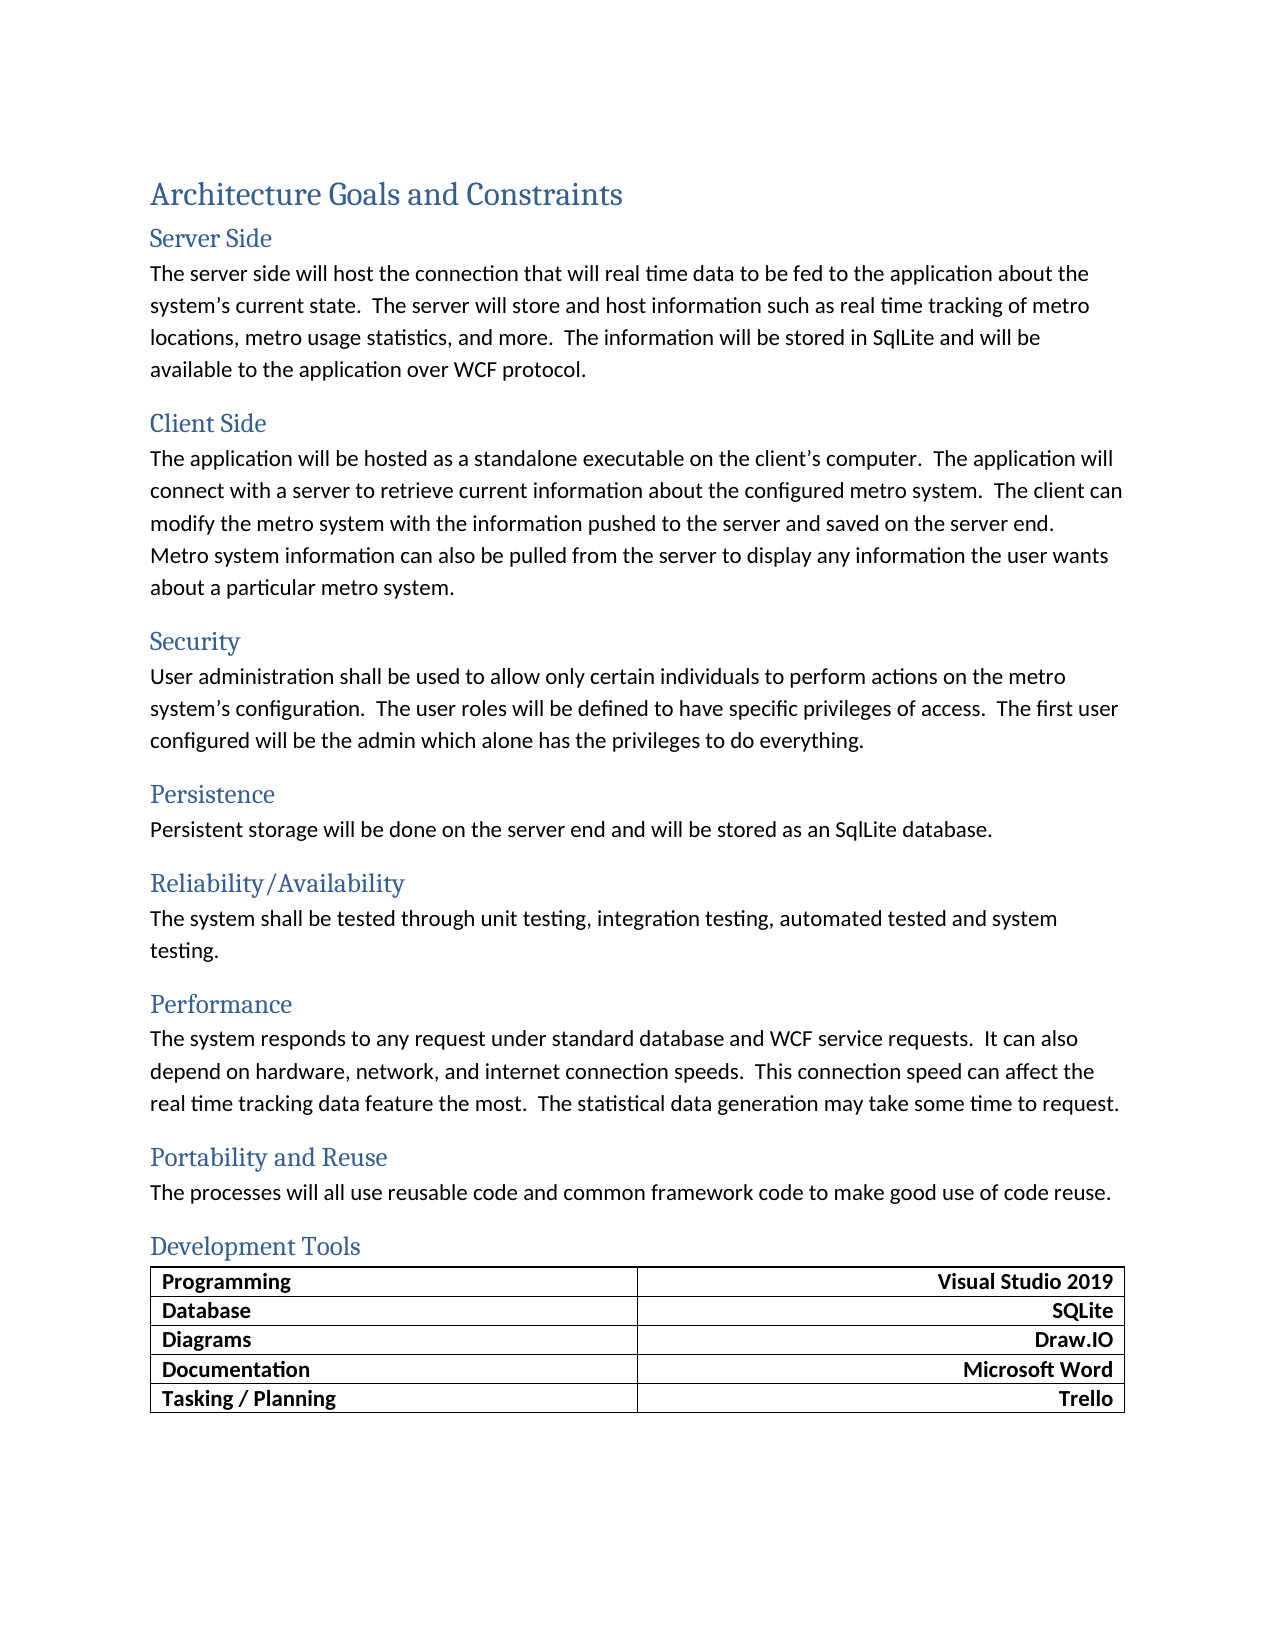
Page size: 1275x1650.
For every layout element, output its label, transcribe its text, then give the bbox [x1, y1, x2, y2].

table_cell Draw.IO [638, 1326, 1124, 1354]
subtitle Security [150, 626, 1125, 657]
subtitle Portability and Reuse [150, 1142, 1125, 1173]
subtitle Persistence [150, 779, 1125, 810]
table_cell Documentation [151, 1355, 637, 1383]
text The system responds to any request under standard database and WCF service requests. It can also depend on hardware, network, and internet connection speeds. This connection speed can affect the real time tracking data feature the most. The statistical data generation may take some time to request. [150, 1024, 1125, 1117]
subtitle Development Tools [150, 1231, 1125, 1262]
subtitle Server Side [150, 223, 1125, 254]
table_cell Tasking / Planning [151, 1384, 637, 1412]
text The application will be hosted as a standalone executable on the client’s computer. The application will connect with a server to retrieve current information about the configured metro system. The client can modify the metro system with the information pushed to the server and saved on the server end. Metro system information can also be pulled from the server to display any information the user wants about a particular metro system. [150, 444, 1125, 601]
text The processes will all use reusable code and common framework code to make good use of code reuse. [150, 1178, 1125, 1206]
table_cell SQLite [638, 1297, 1124, 1324]
text User administration shall be used to allow only certain individuals to perform actions on the metro system’s configuration. The user roles will be defined to have specific privileges of access. The first user configured will be the admin which alone has the privileges to do everything. [150, 662, 1125, 754]
subtitle Performance [150, 989, 1125, 1020]
table_cell Microsoft Word [638, 1355, 1124, 1383]
table_cell Trello [638, 1384, 1124, 1412]
table_cell Diagrams [151, 1326, 637, 1354]
subtitle Reliability/Availability [150, 868, 1125, 899]
table_cell Database [151, 1297, 637, 1324]
text The server side will host the connection that will real time data to be fed to the application about the system’s current state. The server will store and host information such as real time tracking of metro locations, metro usage statistics, and more. The information will be stored in SqlLite and will be available to the application over WCF protocol. [150, 259, 1125, 383]
text Persistent storage will be done on the server end and will be stored as an SqlLite database. [150, 815, 1125, 843]
subtitle Architecture Goals and Constraints [150, 175, 1125, 213]
table_header Visual Studio 2019 [638, 1268, 1124, 1296]
table_header Programming [151, 1268, 637, 1296]
subtitle Client Side [150, 408, 1125, 440]
text The system shall be tested through unit testing, integration testing, automated tested and system testing. [150, 904, 1125, 964]
